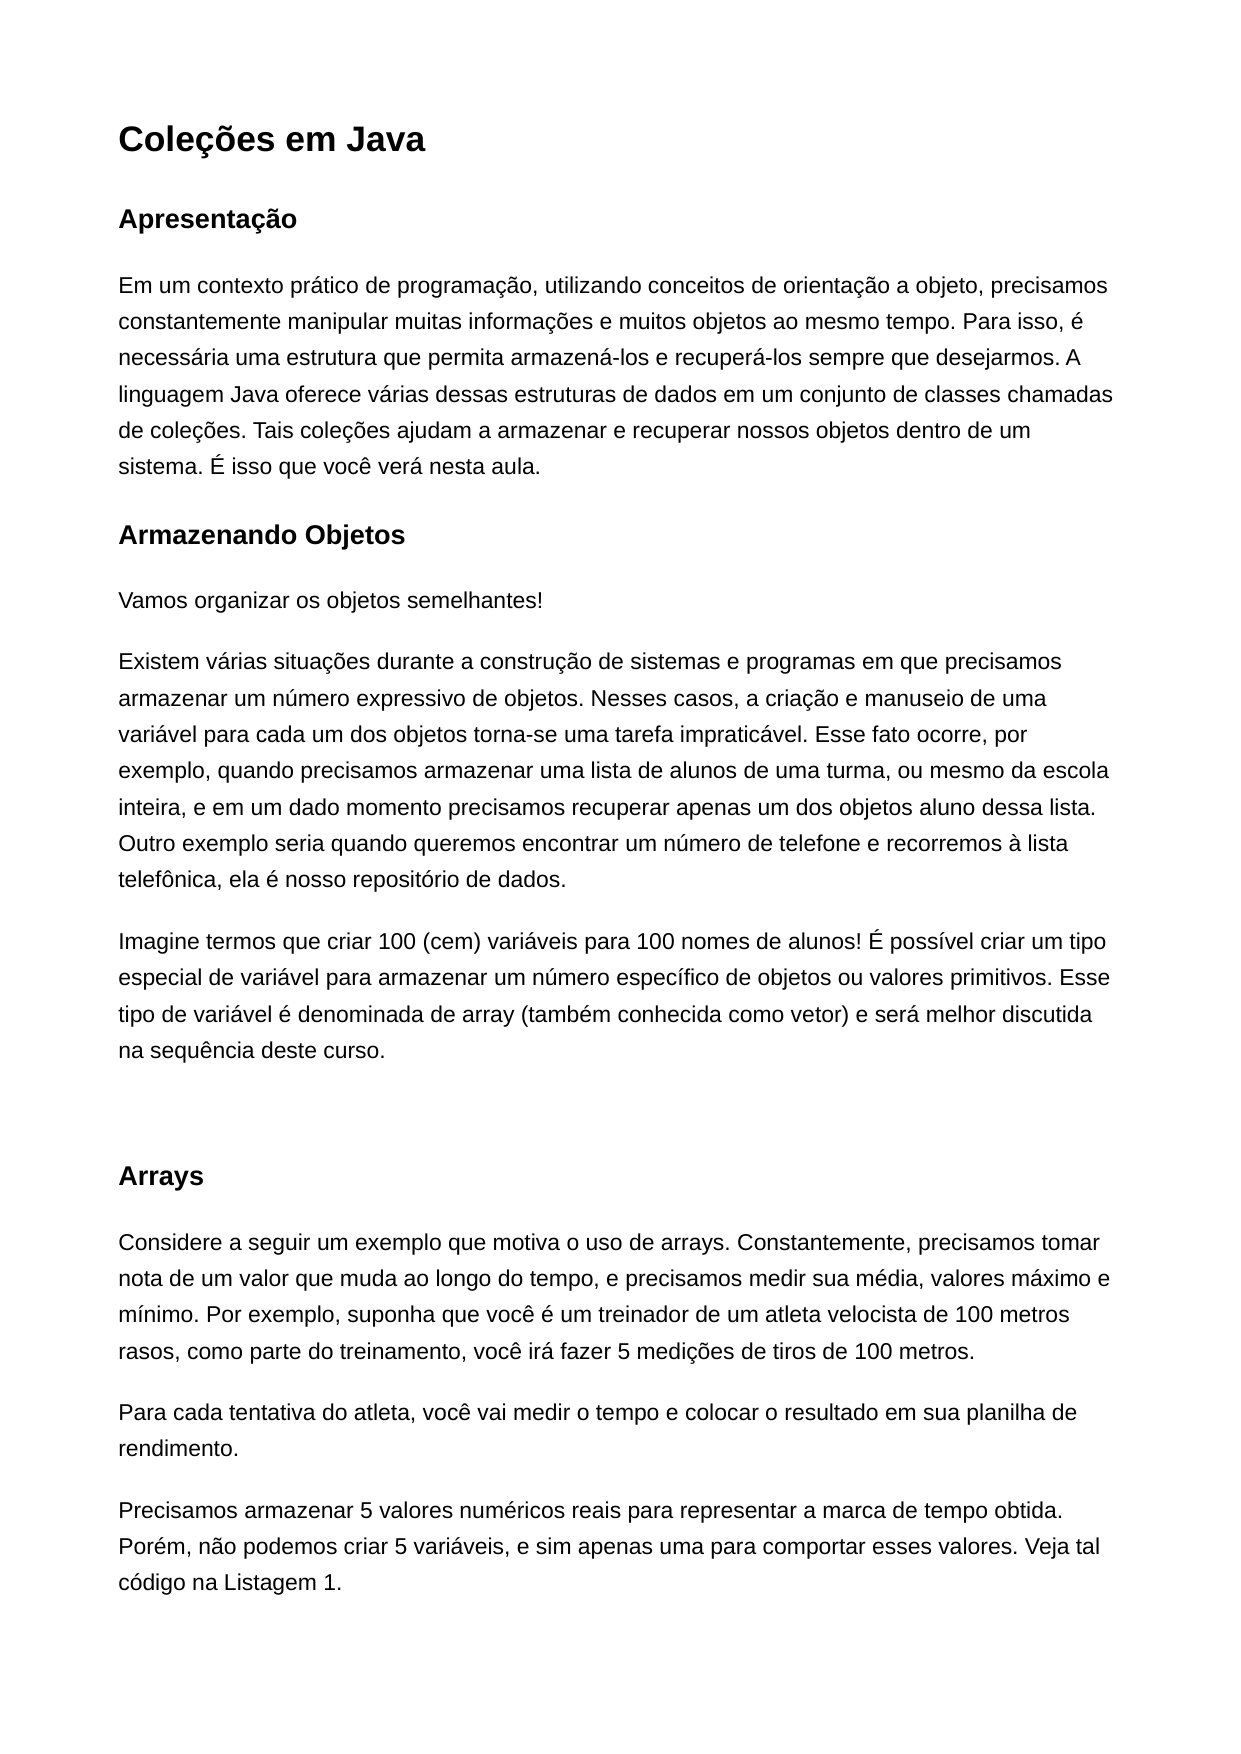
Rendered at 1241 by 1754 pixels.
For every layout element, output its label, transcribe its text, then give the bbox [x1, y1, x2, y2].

text Para cada tentativa do atleta, você vai medir o tempo e colocar o resultado em sua planilha de rendimento. [118, 1399, 1122, 1462]
text Vamos organizar os objetos semelhantes! [118, 587, 1122, 613]
subtitle Arrays [118, 1160, 1122, 1192]
subtitle Apresentação [118, 203, 1122, 235]
subtitle Armazenando Objetos [118, 519, 1122, 550]
subtitle Coleções em Java [118, 118, 1122, 159]
text Existem várias situações durante a construção de sistemas e programas em que precisamos armazenar um número expressivo de objetos. Nesses casos, a criação e manuseio de uma variável para cada um dos objetos torna-se uma tarefa impraticável. Esse fato ocorre, por exemplo, quando precisamos armazenar uma lista de alunos de uma turma, ou mesmo da escola inteira, e em um dado momento precisamos recuperar apenas um dos objetos aluno dessa lista. Outro exemplo seria quando queremos encontrar um número de telefone e recorremos à lista telefônica, ela é nosso repositório de dados. [118, 648, 1122, 893]
text Considere a seguir um exemplo que motiva o uso de arrays. Constantemente, precisamos tomar nota de um valor que muda ao longo do tempo, e precisamos medir sua média, valores máximo e mínimo. Por exemplo, suponha que você é um treinador de um atleta velocista de 100 metros rasos, como parte do treinamento, você irá fazer 5 medições de tiros de 100 metros. [118, 1228, 1122, 1364]
text Imagine termos que criar 100 (cem) variáveis para 100 nomes de alunos! É possível criar um tipo especial de variável para armazenar um número específico de objetos ou valores primitivos. Esse tipo de variável é denominada de array (também conhecida como vetor) e será melhor discutida na sequência deste curso. [118, 928, 1122, 1063]
text Precisamos armazenar 5 valores numéricos reais para representar a marca de tempo obtida. Porém, não podemos criar 5 variáveis, e sim apenas uma para comportar esses valores. Veja tal código na Listagem 1. [118, 1497, 1122, 1596]
text Em um contexto prático de programação, utilizando conceitos de orientação a objeto, precisamos constantemente manipular muitas informações e muitos objetos ao mesmo tempo. Para isso, é necessária uma estrutura que permita armazená-los e recuperá-los sempre que desejarmos. A linguagem Java oferece várias dessas estruturas de dados em um conjunto de classes chamadas de coleções. Tais coleções ajudam a armazenar e recuperar nossos objetos dentro de um sistema. É isso que você verá nesta aula. [118, 272, 1122, 480]
